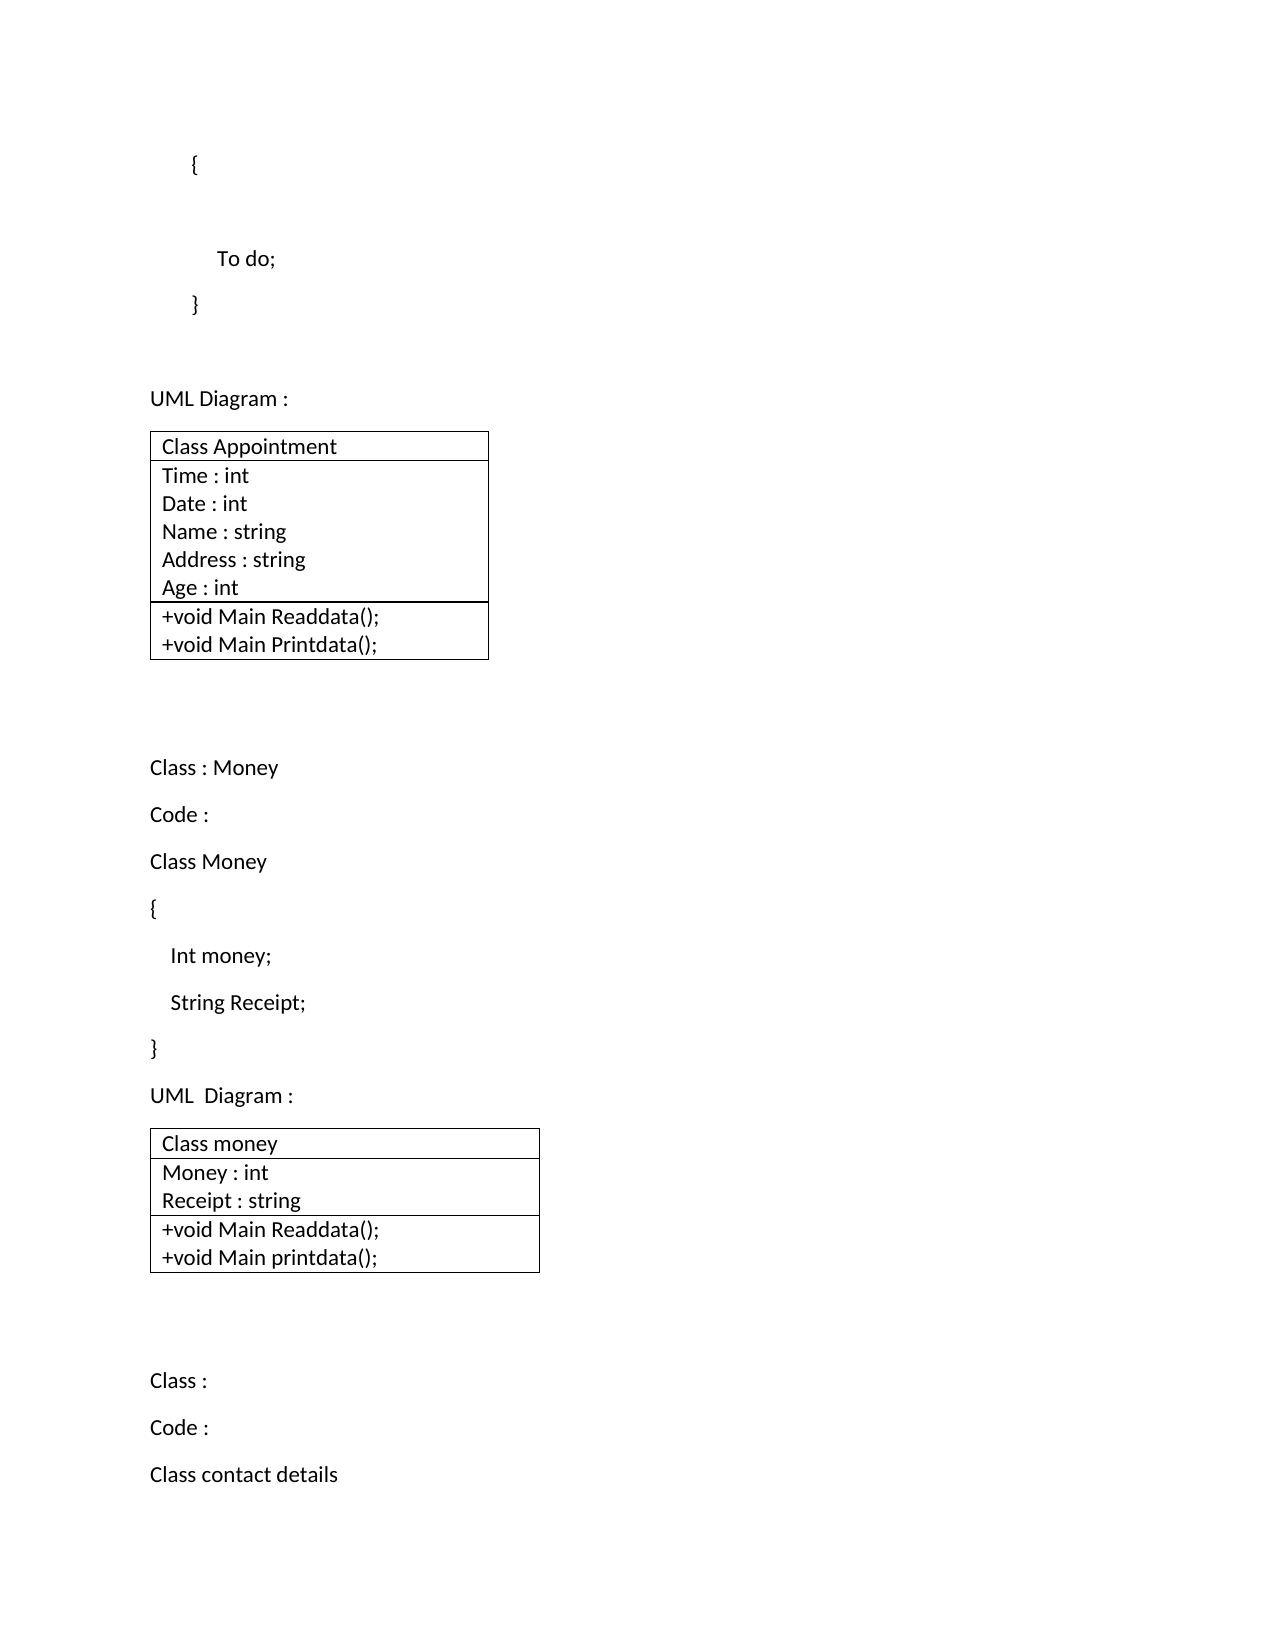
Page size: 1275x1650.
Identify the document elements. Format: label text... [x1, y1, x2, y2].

table_header Class Appointment [151, 432, 488, 460]
table_cell +void Main Readdata(); +void Main Printdata(); [151, 603, 488, 658]
table_cell +void Main Readdata(); +void Main printdata(); [151, 1216, 539, 1272]
text } [150, 291, 1125, 319]
text Class : Money [150, 753, 1125, 781]
text Class Money [150, 847, 1125, 875]
text Class : [150, 1366, 1125, 1394]
text { [150, 894, 1125, 922]
text String Receipt; [150, 988, 1125, 1016]
text UML Diagram : [150, 1081, 1125, 1109]
text } [150, 1034, 1125, 1063]
table_cell Money : int Receipt : string [151, 1159, 539, 1214]
text Code : [150, 1413, 1125, 1441]
text { [150, 150, 1125, 178]
text Code : [150, 800, 1125, 828]
text Int money; [150, 941, 1125, 969]
table_cell Time : int Date : int Name : string Address : string Age : int [151, 461, 488, 601]
table_header Class money [151, 1129, 539, 1157]
text UML Diagram : [150, 384, 1125, 412]
text Class contact details [150, 1460, 1125, 1488]
text To do; [150, 244, 1125, 272]
